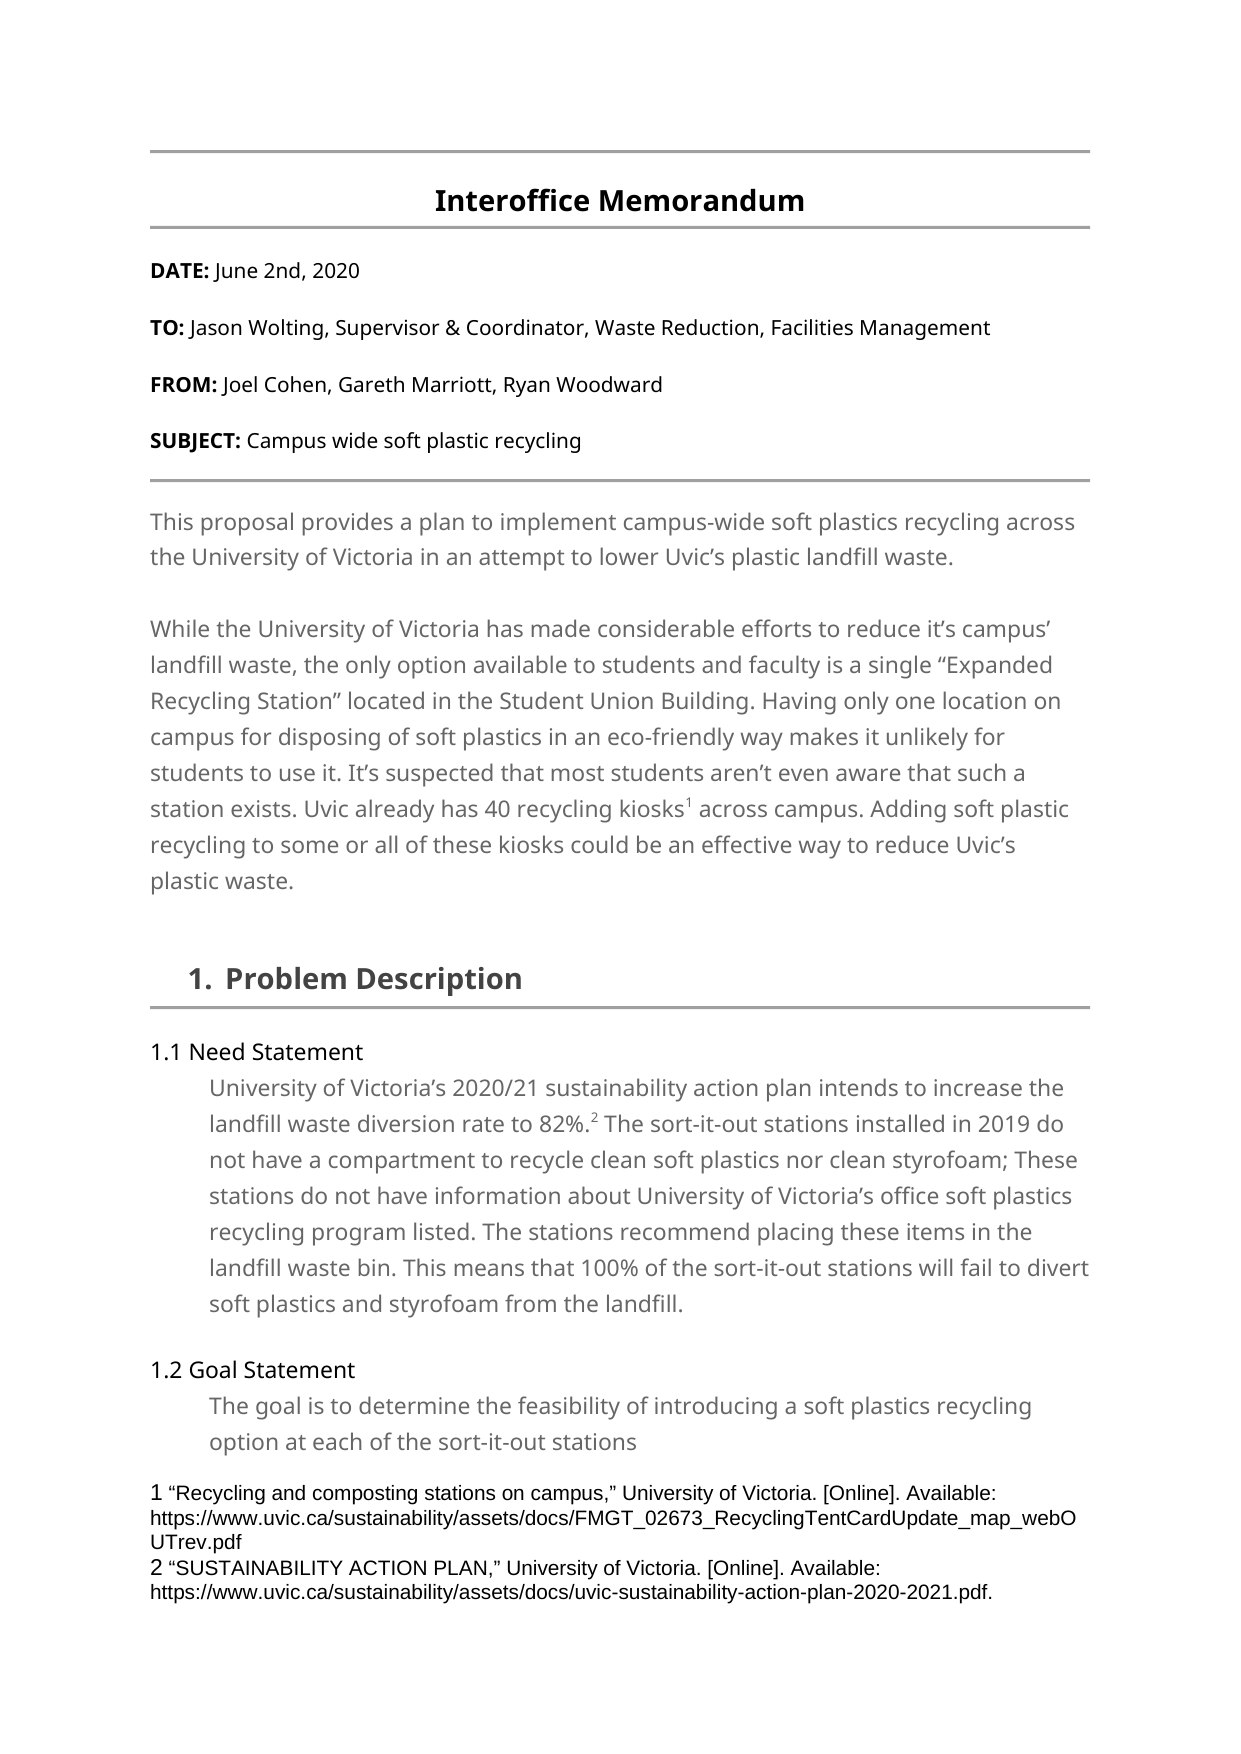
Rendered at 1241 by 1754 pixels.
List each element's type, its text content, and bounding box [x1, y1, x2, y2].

subtitle Problem Description [187, 958, 1090, 998]
text University of Victoria’s 2020/21 sustainability action plan intends to increase the landfill waste diversion rate to 82%. The sort-it-out stations installed in 2019 do not have a compartment to recycle clean soft plastics nor clean styrofoam; These stations do not have information about University of Victoria’s office soft plastics recycling program listed. The stations recommend placing these items in the landfill waste bin. This means that 100% of the sort-it-out stations will fail to divert soft plastics and styrofoam from the landfill. [209, 1072, 1090, 1319]
text SUBJECT: Campus wide soft plastic recycling [150, 427, 1090, 455]
text FROM: Joel Cohen, Gareth Marriott, Ryan Woodward [150, 370, 1090, 398]
text This proposal provides a plan to implement campus-wide soft plastics recycling across the University of Victoria in an attempt to lower Uvic’s plastic landfill waste. [150, 505, 1090, 573]
text 1.1 Need Statement [150, 1036, 1090, 1067]
text DATE: June 2nd, 2020 [150, 256, 1090, 284]
text TO: Jason Wolting, Supervisor & Coordinator, Waste Reduction, Facilities Management [150, 313, 1090, 341]
text While the University of Victoria has made considerable efforts to reduce it’s campus’ landfill waste, the only option available to students and faculty is a single “Expanded Recycling Station” located in the Student Union Building. Having only one location on campus for disposing of soft plastics in an eco-friendly way makes it unlikely for students to use it. It’s suspected that most students aren’t even aware that such a station exists. Uvic already has 40 recycling kiosks across campus. Adding soft plastic recycling to some or all of these kiosks could be an effective way to reduce Uvic’s plastic waste. [150, 613, 1090, 896]
text Interoffice Memorandum [150, 180, 1090, 220]
text The goal is to determine the feasibility of introducing a soft plastics recycling option at each of the sort-it-out stations [209, 1390, 1090, 1457]
text 1.2 Goal Statement [150, 1354, 1090, 1385]
